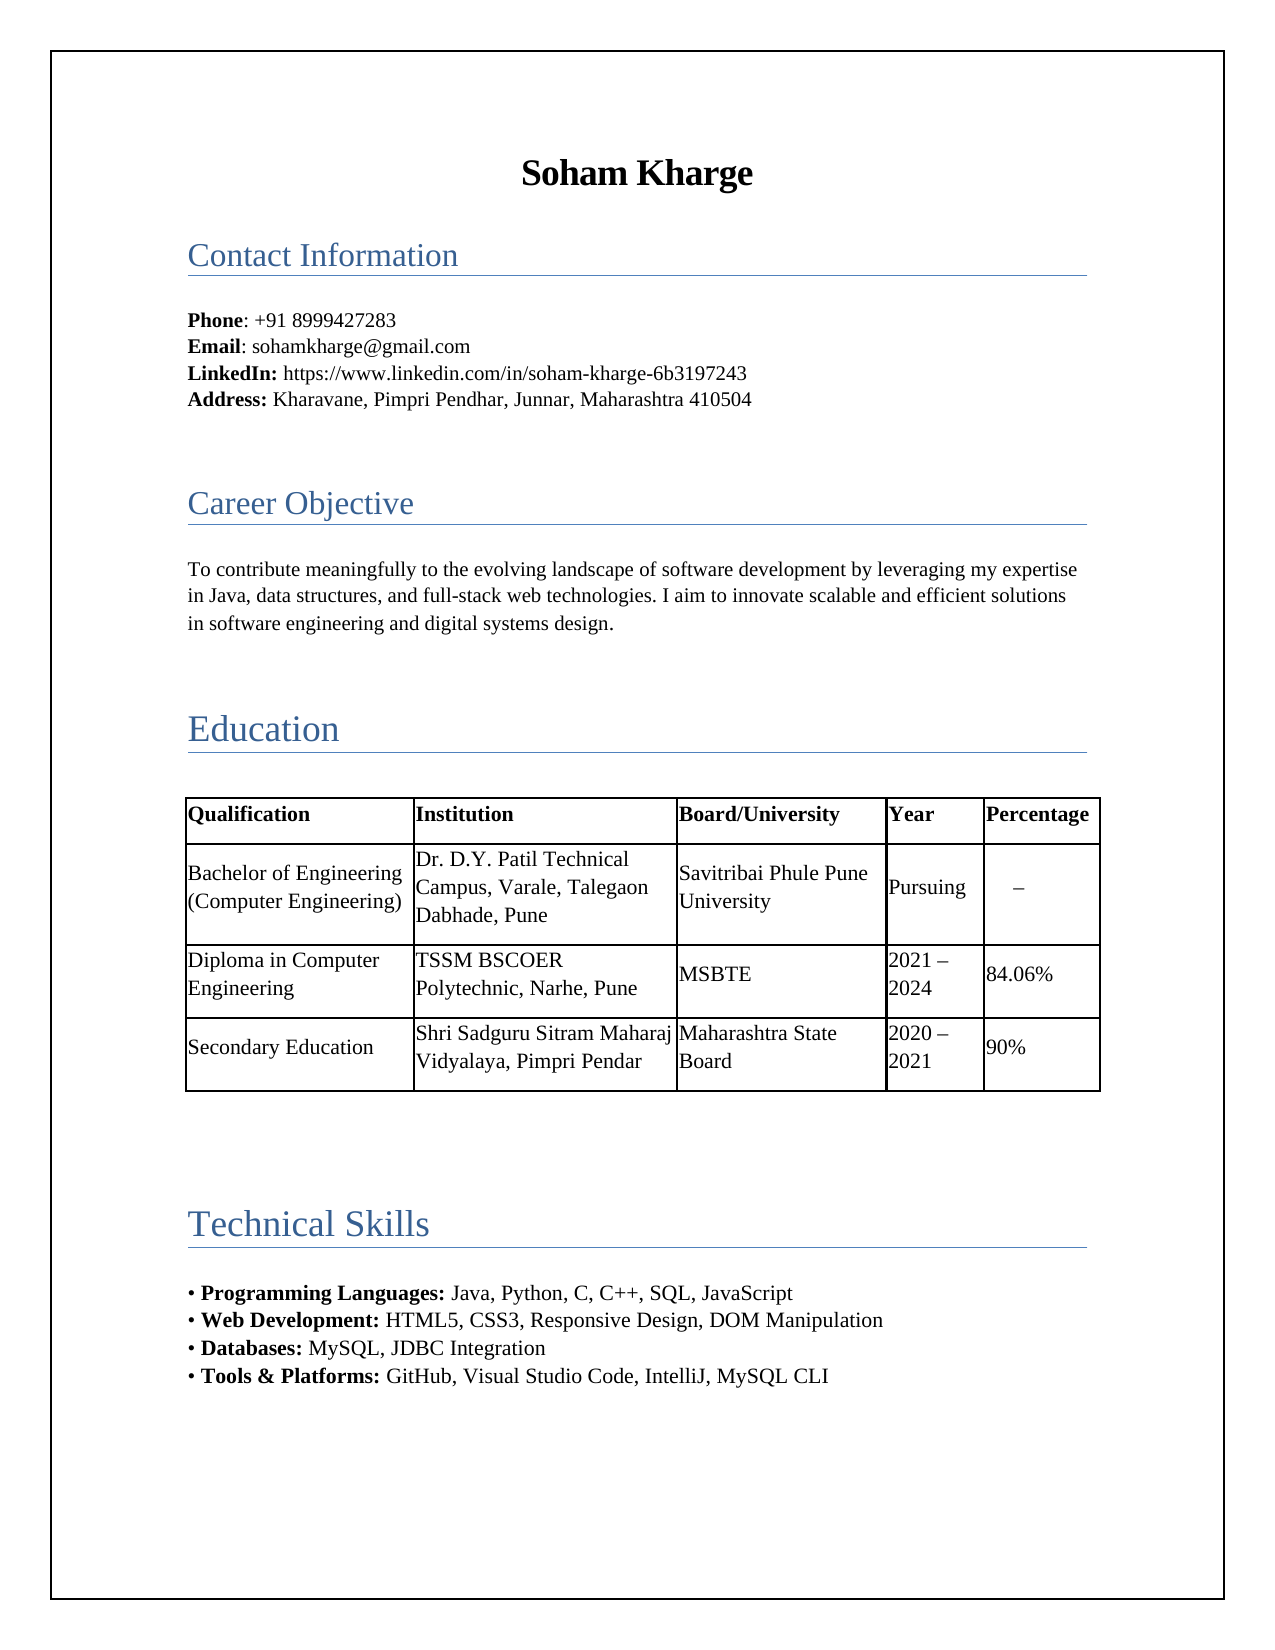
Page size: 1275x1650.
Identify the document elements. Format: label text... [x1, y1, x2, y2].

subtitle Technical Skills [187, 1201, 1087, 1248]
subtitle Career Objective [187, 483, 1087, 525]
table_cell 2021 – 2024 [888, 946, 983, 1017]
subtitle Education [187, 707, 1087, 753]
table_header Institution [415, 799, 676, 843]
title Soham Kharge [187, 150, 1087, 193]
text To contribute meaningfully to the evolving landscape of software development by leveraging my expertise in Java, data structures, and full-stack web technologies. I aim to innovate scalable and efficient solutions in software engineering and digital systems design. [187, 529, 1087, 662]
text • Programming Languages: Java, Python, C, C++, SQL, JavaScript • Web Development: HTML5, CSS3, Responsive Design, DOM Manipulation • Databases: MySQL, JDBC Integration • Tools & Platforms: GitHub, Visual Studio Code, IntelliJ, MySQL CLI [187, 1252, 1087, 1416]
table_cell Maharashtra State Board [678, 1019, 885, 1090]
table_cell Pursuing [888, 845, 983, 943]
table_cell Secondary Education [187, 1019, 413, 1090]
table_cell – [985, 845, 1099, 943]
table_header Percentage [985, 799, 1099, 843]
table_cell TSSM BSCOER Polytechnic, Narhe, Pune [415, 946, 676, 1017]
table_cell 84.06% [985, 946, 1099, 1017]
table_header Year [888, 799, 983, 843]
table_cell 2020 – 2021 [888, 1019, 983, 1090]
table_header Board/University [678, 799, 885, 843]
table_cell MSBTE [678, 946, 885, 1017]
table_cell Savitribai Phule Pune University [678, 845, 885, 943]
table_cell Diploma in Computer Engineering [187, 946, 413, 1017]
table_cell Shri Sadguru Sitram Maharaj Vidyalaya, Pimpri Pendar [415, 1019, 676, 1090]
subtitle Contact Information [187, 235, 1087, 276]
table_cell Dr. D.Y. Patil Technical Campus, Varale, Talegaon Dabhade, Pune [415, 845, 676, 943]
text Phone: +91 8999427283 Email: sohamkharge@gmail.com LinkedIn: https://www.linkedin.com/in/soham-kharge-6b3197243 Address: Kharavane, Pimpri Pendhar, Junnar, Maharashtra 410504 [187, 280, 1087, 439]
table_header Qualification [187, 799, 413, 843]
table_cell Bachelor of Engineering (Computer Engineering) [187, 845, 413, 943]
table_cell 90% [985, 1019, 1099, 1090]
